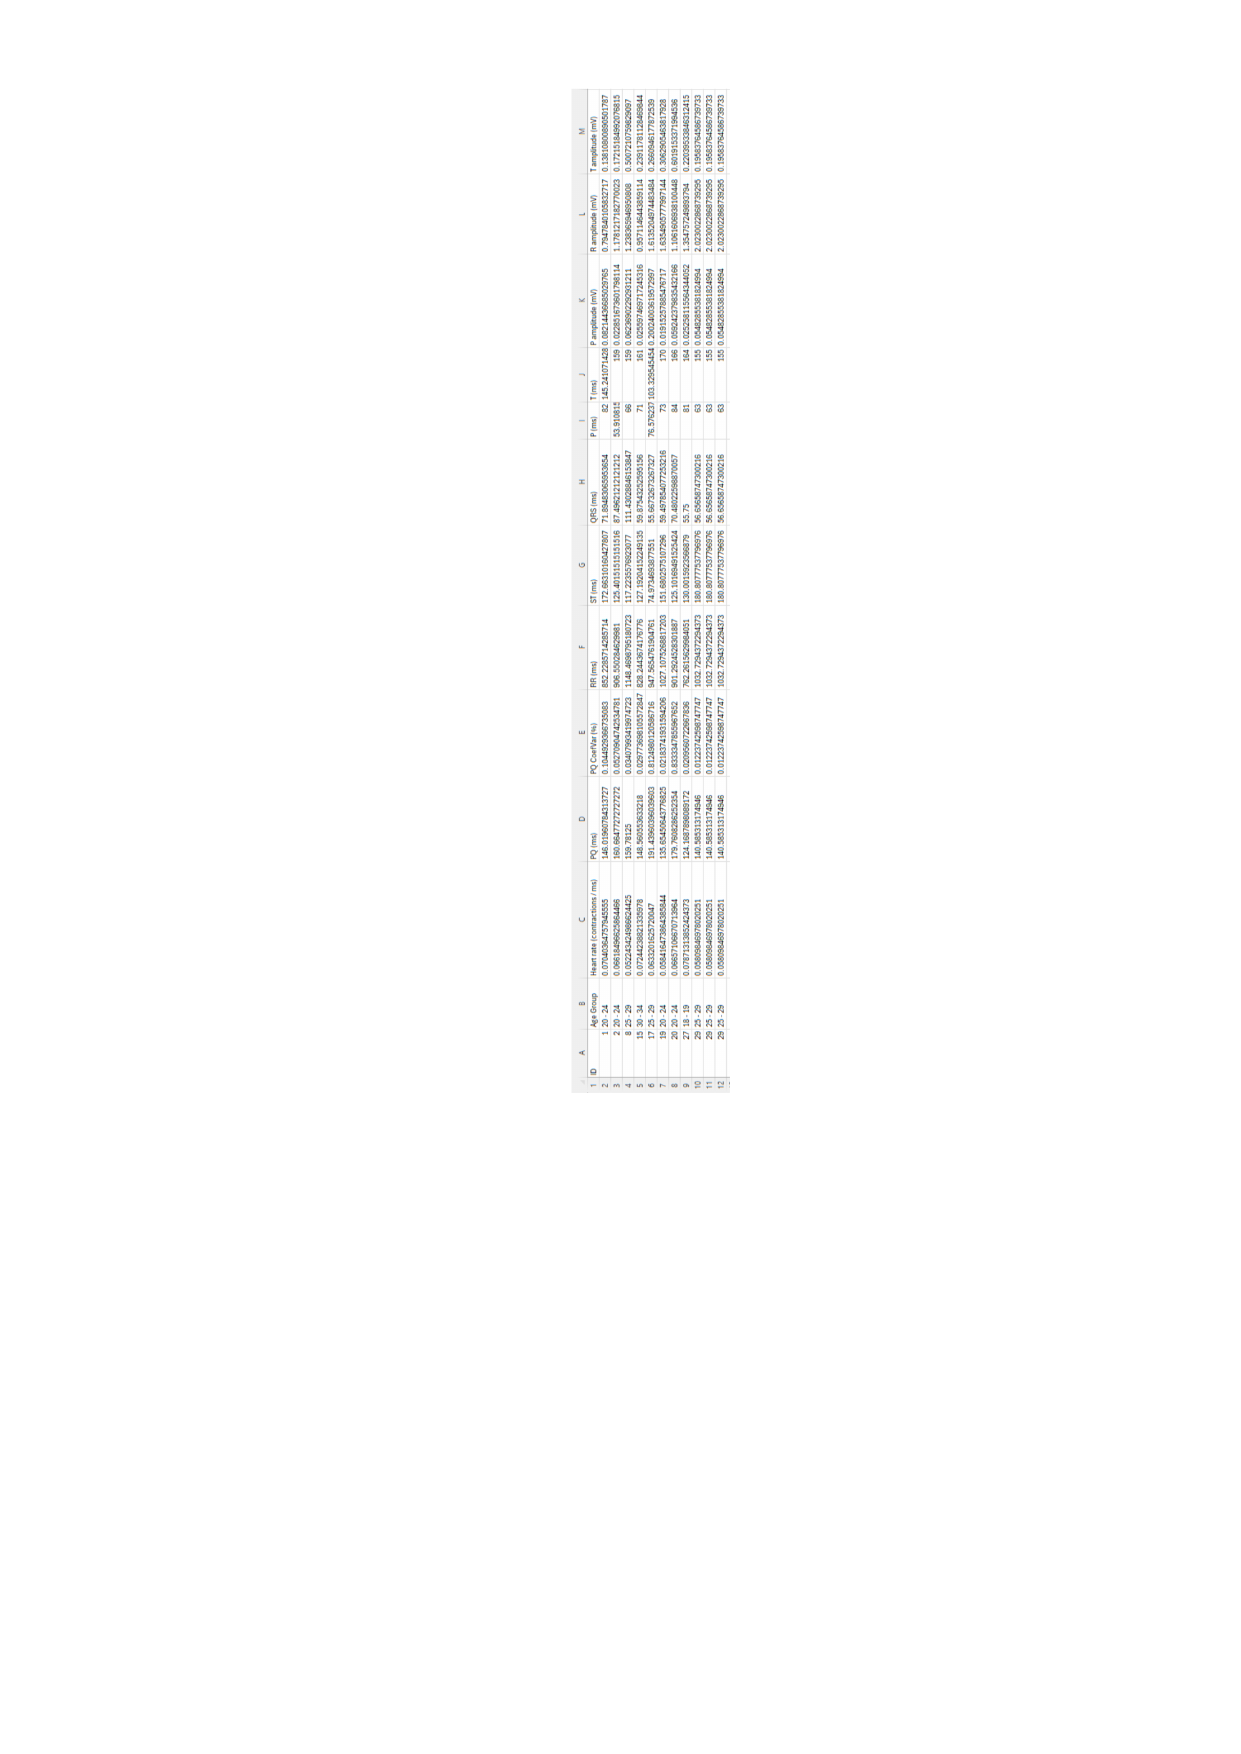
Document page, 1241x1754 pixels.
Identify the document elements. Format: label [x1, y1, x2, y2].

picture [572, 89, 730, 1092]
